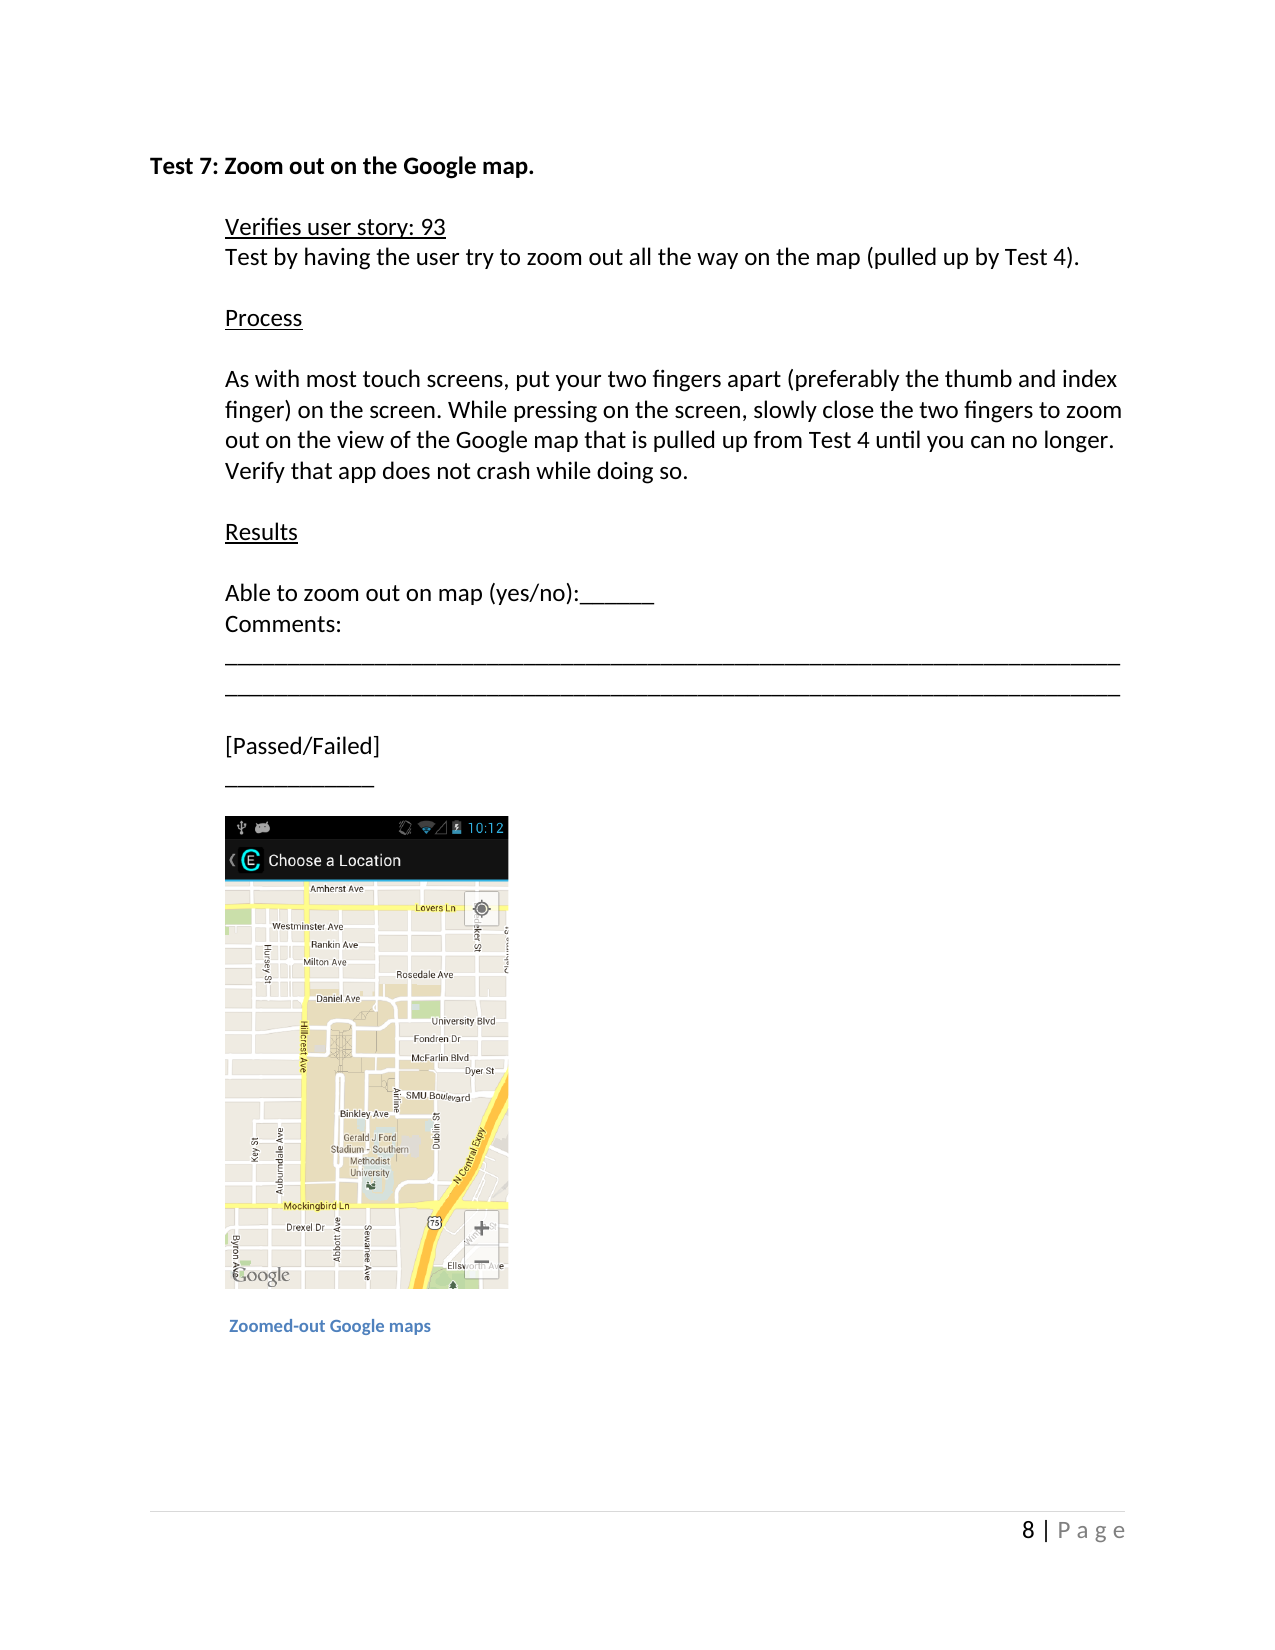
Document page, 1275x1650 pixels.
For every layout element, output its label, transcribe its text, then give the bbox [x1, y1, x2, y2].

text Verifies user story: 93 [150, 211, 1125, 242]
text Test by having the user try to zoom out all the way on the map (pulled up by Test 4). [225, 242, 1125, 272]
text Process [225, 303, 1125, 333]
list ________________________________________________________________________ [225, 669, 1125, 699]
text Results [225, 516, 1125, 547]
list ________________________________________________________________________ [225, 638, 1125, 669]
picture [225, 816, 509, 1289]
text Able to zoom out on map (yes/no):______ [225, 577, 1125, 608]
text As with most touch screens, put your two fingers apart (preferably the thumb and index finger) on the screen. While pressing on the screen, slowly close the two fingers to zoom out on the view of the Google map that is pulled up from Test 4 until you can no longer. Verify that app does not crash while doing so. [225, 364, 1125, 486]
list [Passed/Failed] [225, 730, 1125, 760]
text Zoomed-out Google maps [150, 1314, 1125, 1337]
text Test 7: Zoom out on the Google map. [150, 150, 1125, 181]
text Comments: [225, 608, 1125, 638]
text ____________ [150, 760, 1125, 791]
